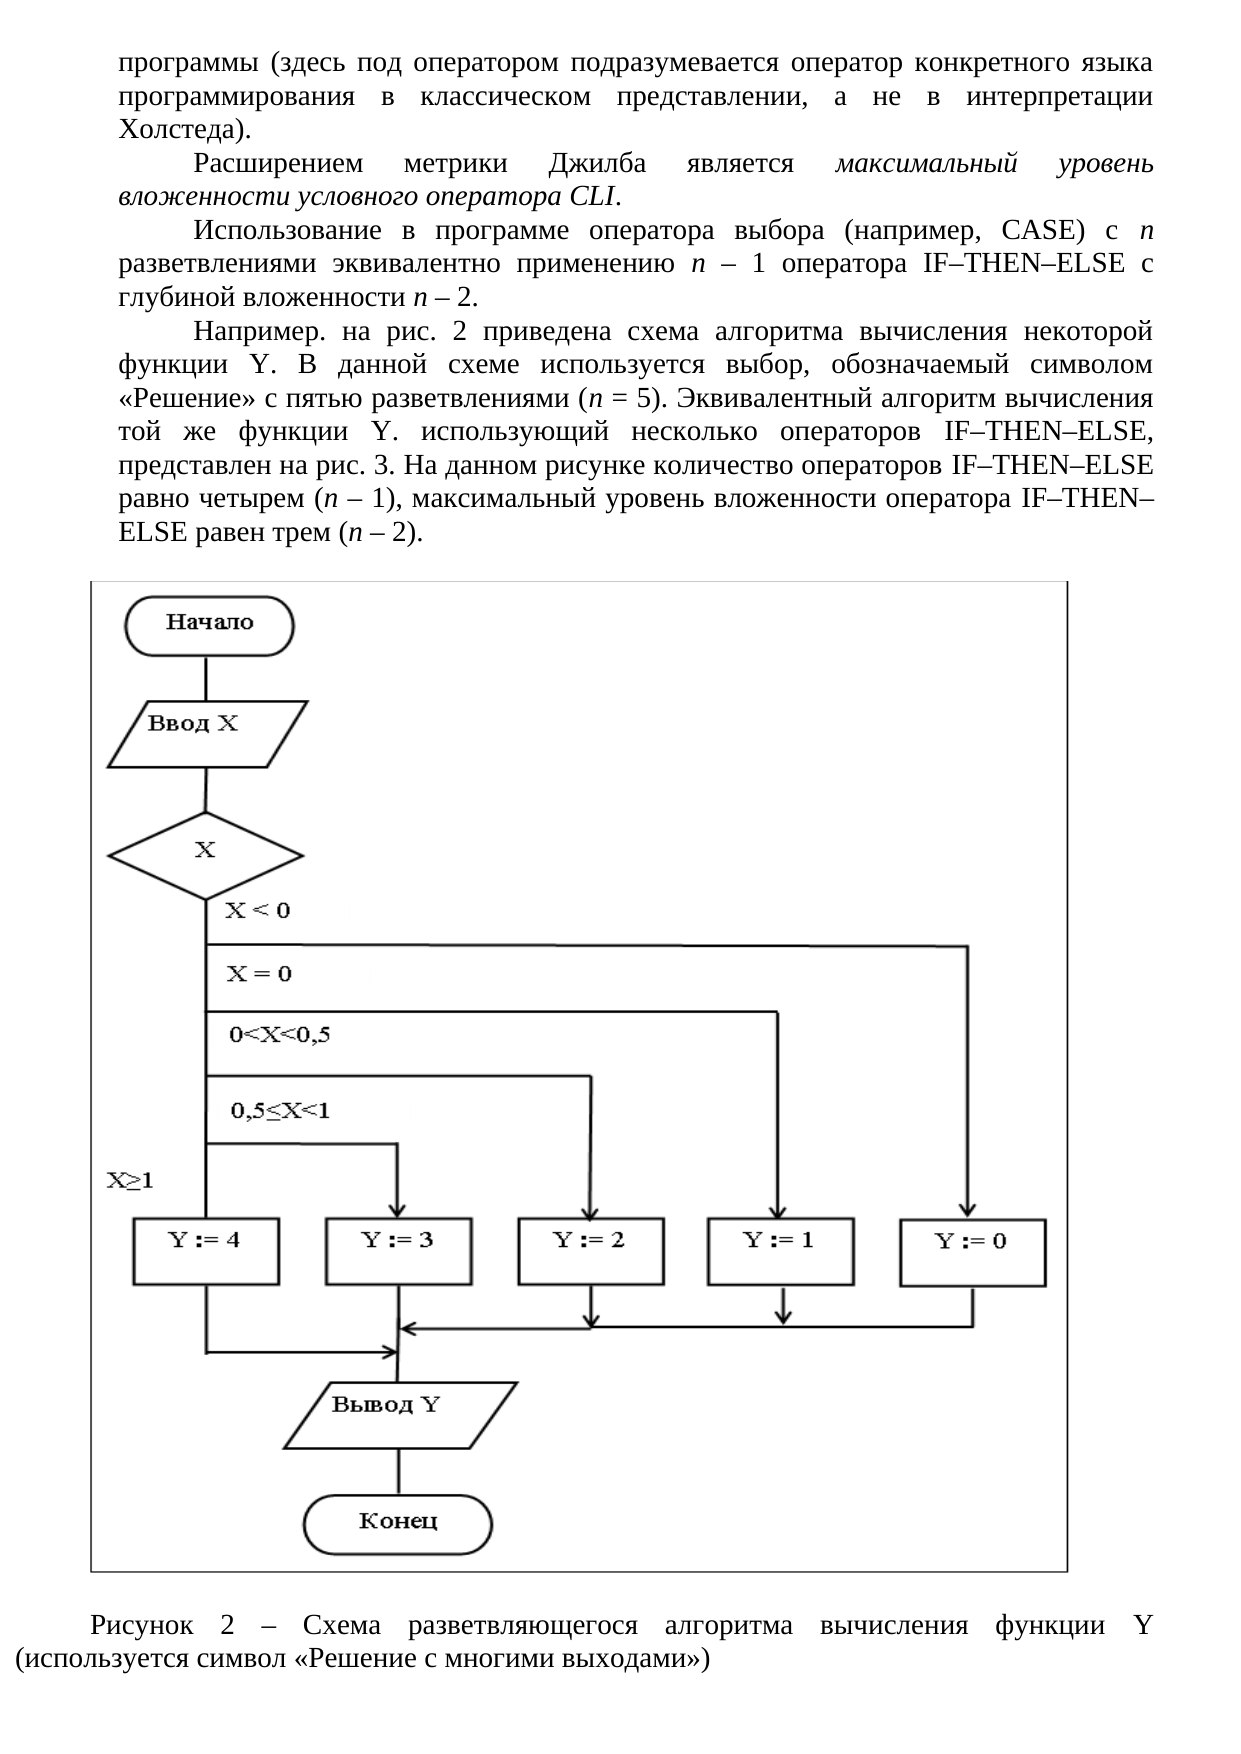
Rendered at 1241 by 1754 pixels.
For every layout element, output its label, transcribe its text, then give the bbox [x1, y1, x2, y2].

text Рисунок 2 – Схема разветвляющегося алгоритма вычисления функции Y (используется символ «Решение с многими выходами») [15, 1607, 1154, 1674]
picture [89, 581, 1070, 1574]
text Расширением метрики Джилба является максимальный уровень вложенности условного оператора CLI. [118, 145, 1154, 212]
text Использование в программе оператора выбора (например, CASE) с n разветвлениями эквивалентно применению n – 1 оператора IF–THEN–ELSE с глубиной вложенности n – 2. [118, 212, 1154, 313]
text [118, 44, 1154, 145]
text Например. на рис. 2 приведена схема алгоритма вычисления некоторой функции Y. В данной схеме используется выбор, обозначаемый символом «Решение» с пятью разветвлениями (n = 5). Эквивалентный алгоритм вычисления той же функции Y. использующий несколько операторов IF–THEN–ELSE, представлен на рис. 3. На данном рисунке количество операторов IF–THEN–ELSE равно четырем (n – 1), максимальный уровень вложенности оператора IF–THEN–ELSE равен трем (n – 2). [118, 313, 1154, 547]
